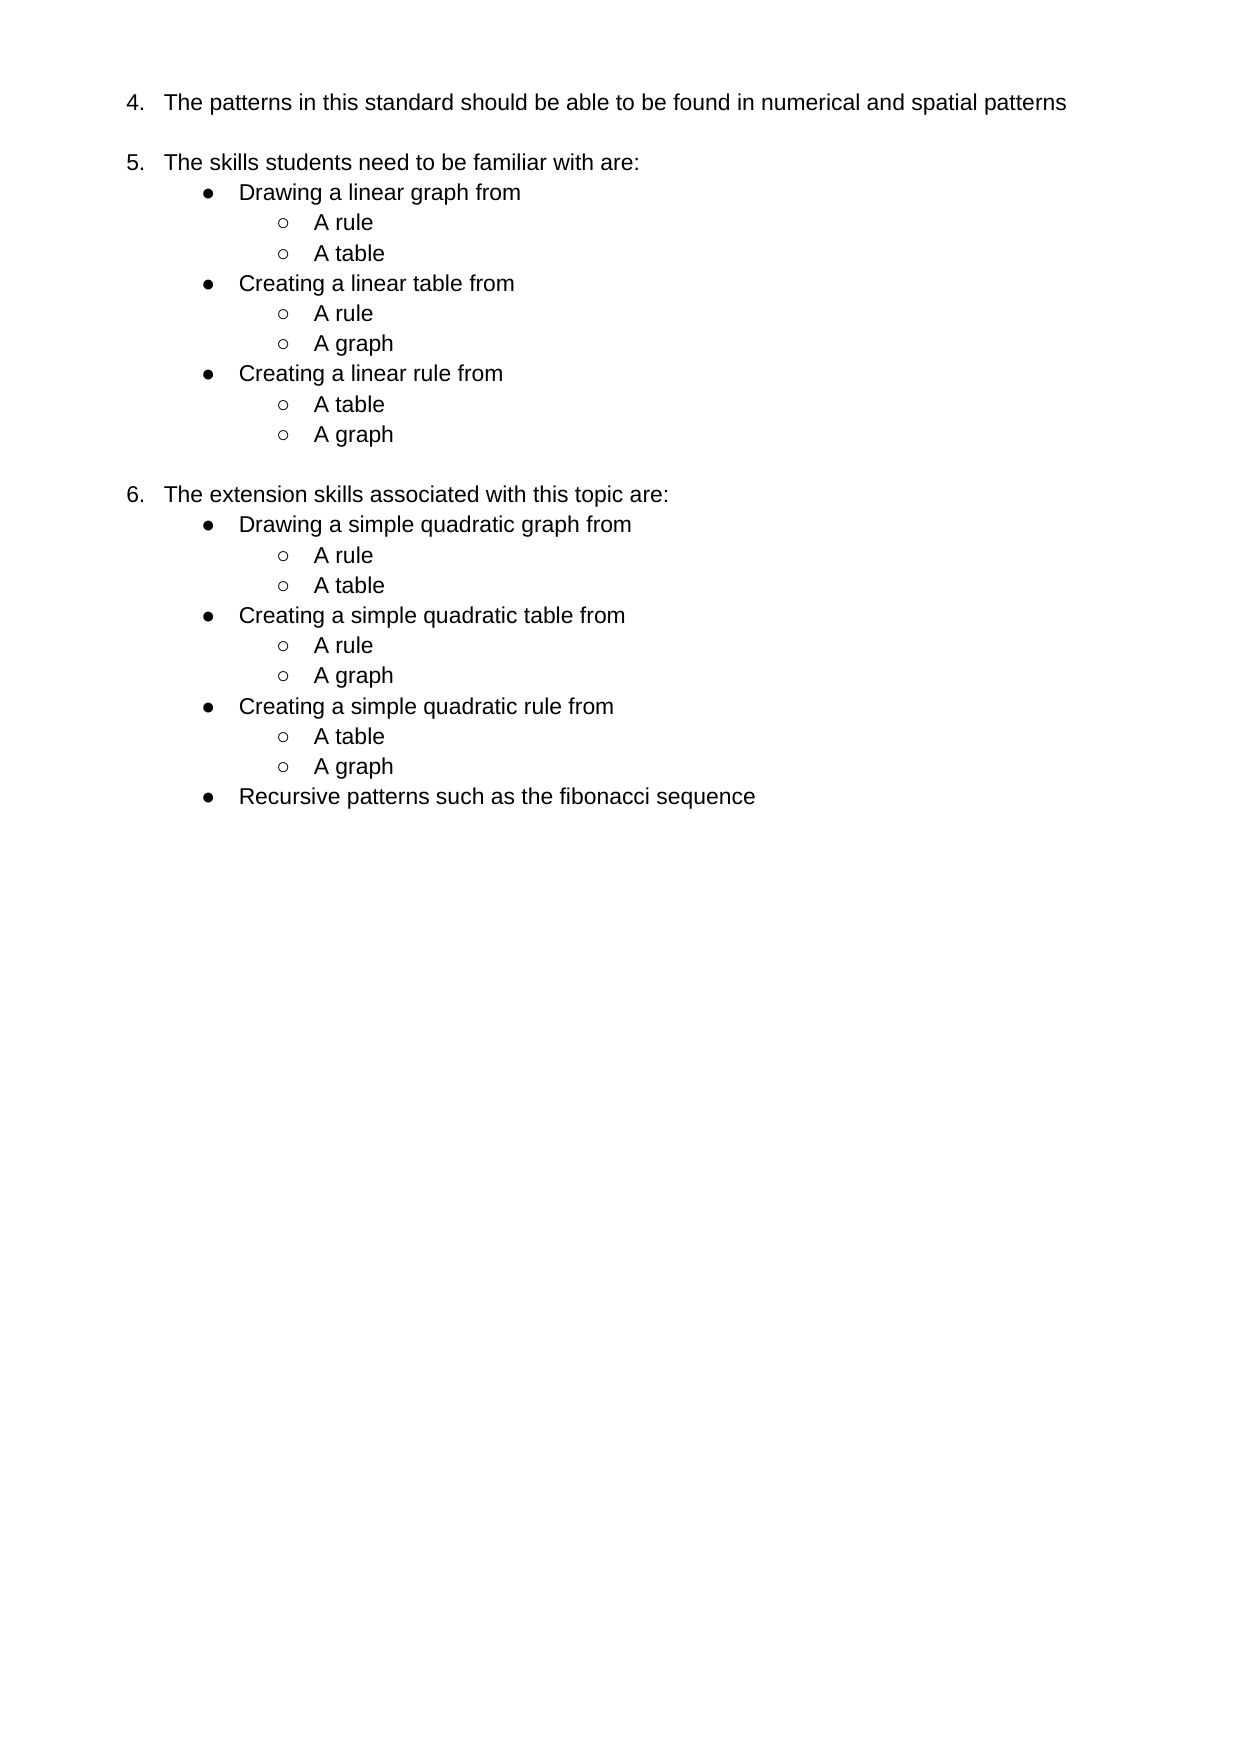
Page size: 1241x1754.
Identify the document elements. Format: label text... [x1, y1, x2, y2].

list Creating a simple quadratic rule from [201, 693, 1152, 719]
list Drawing a simple quadratic graph from [201, 511, 1152, 538]
list Drawing a linear graph from [201, 179, 1152, 206]
list A graph [276, 330, 1152, 357]
list A table [276, 723, 1152, 749]
list A rule [276, 632, 1152, 659]
list Creating a linear table from [201, 270, 1152, 296]
list A rule [276, 542, 1152, 568]
list A rule [276, 209, 1152, 236]
list A table [276, 572, 1152, 598]
list The patterns in this standard should be able to be found in numerical and spatial patterns [126, 88, 1152, 115]
list Creating a simple quadratic table from [201, 602, 1152, 628]
list A table [276, 239, 1152, 266]
list The extension skills associated with this topic are: [126, 481, 1152, 508]
list The skills students need to be familiar with are: [126, 149, 1152, 175]
list A rule [276, 300, 1152, 326]
list A table [276, 391, 1152, 417]
list A graph [276, 662, 1152, 689]
list A graph [276, 753, 1152, 779]
list Recursive patterns such as the fibonacci sequence [201, 783, 1152, 810]
list Creating a linear rule from [201, 360, 1152, 387]
list A graph [276, 421, 1152, 447]
